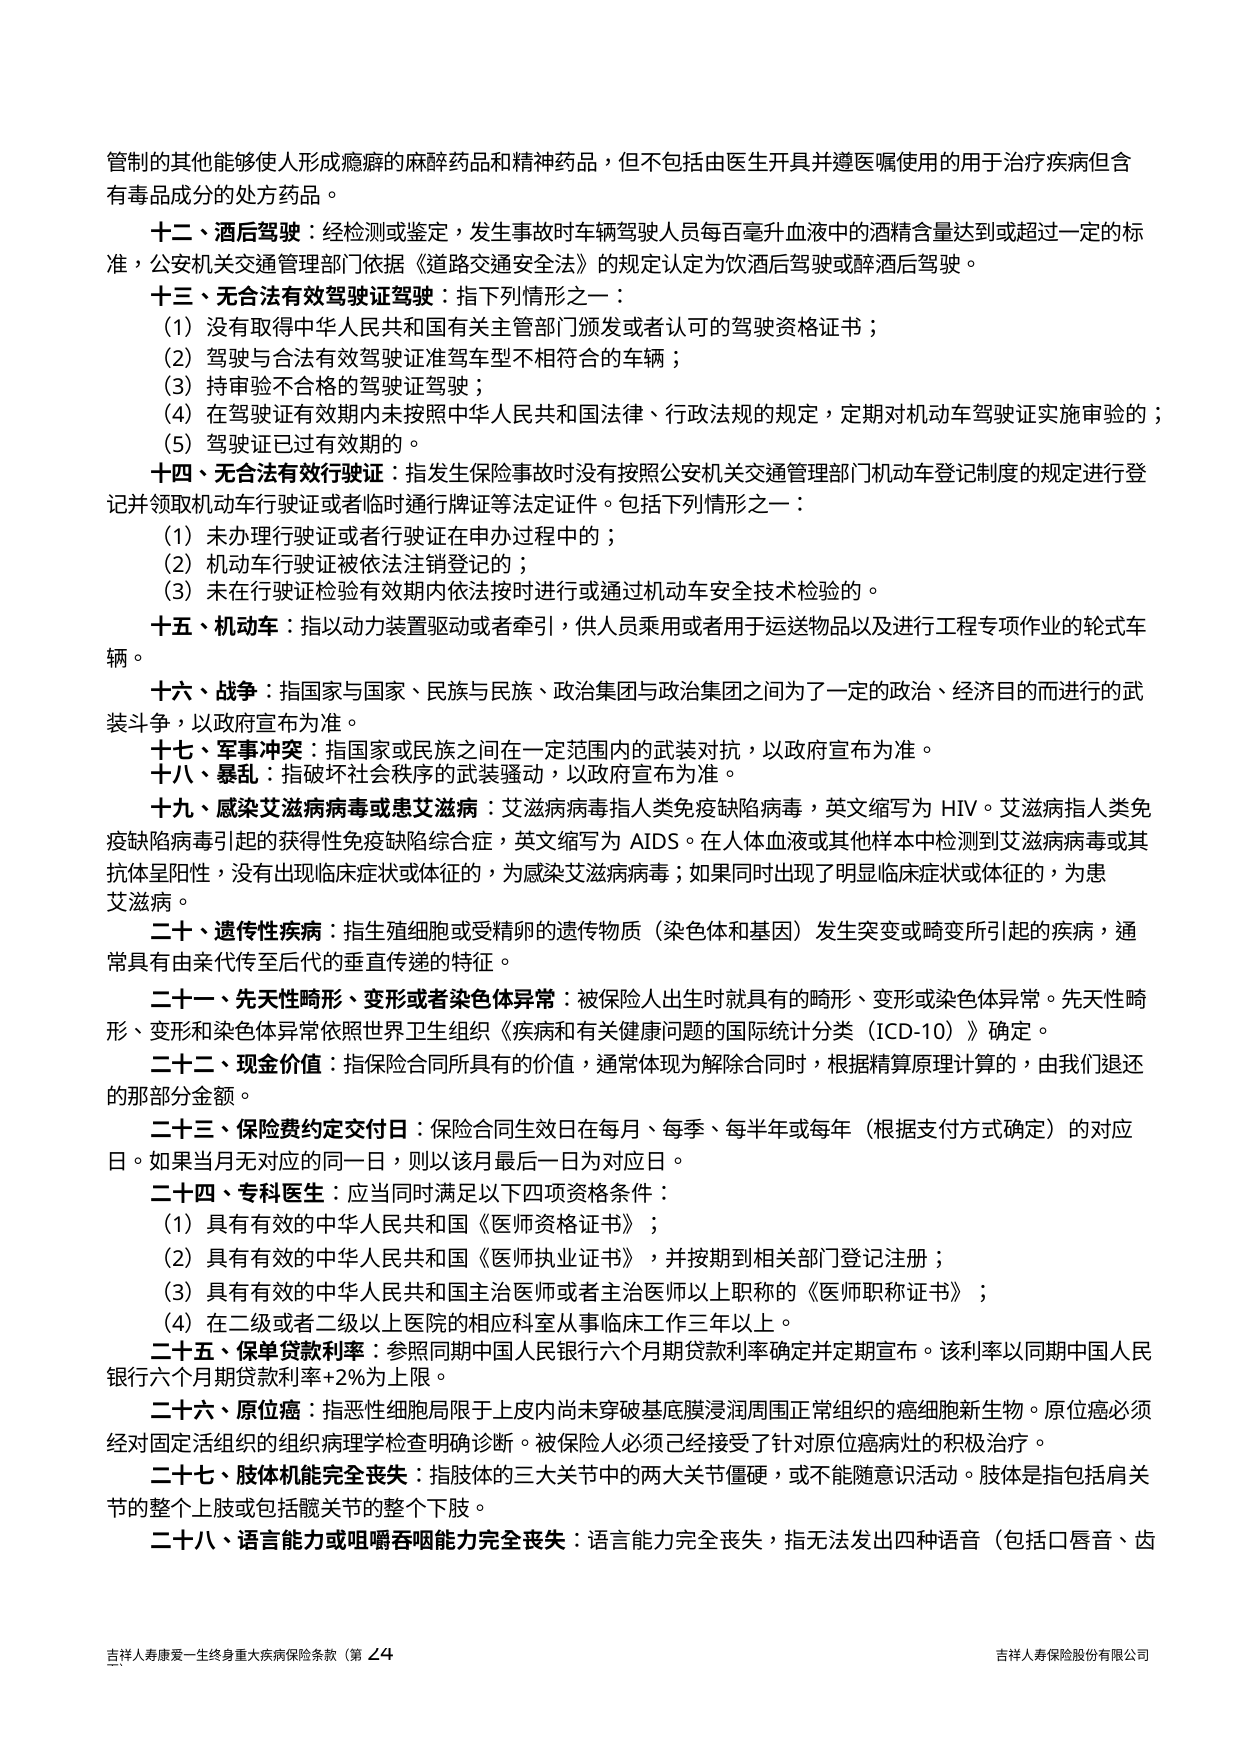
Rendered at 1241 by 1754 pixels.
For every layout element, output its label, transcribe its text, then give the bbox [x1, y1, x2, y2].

text 二十一、先天性畸形、变形或者染色体异常：被保险人出生时就具有的畸形、变形或染色体异常。先天性畸形、变形和染色体异常依照世界卫生组织《疾病和有关健康问题的国际统计分类（ICD-10）》确定。 [106, 981, 1153, 1046]
text （2）机动车行驶证被依法注销登记的； [150, 550, 1169, 578]
text 十三、无合法有效驾驶证驾驶：指下列情形之一： [150, 279, 1169, 311]
text 二十二、现金价值：指保险合同所具有的价值，通常体现为解除合同时，根据精算原理计算的，由我们退还的那部分金额。 [106, 1046, 1153, 1111]
text 二十七、肢体机能完全丧失：指肢体的三大关节中的两大关节僵硬，或不能随意识活动。肢体是指包括肩关节的整个上肢或包括髋关节的整个下肢。 [106, 1458, 1153, 1523]
text 十五、机动车：指以动力装置驱动或者牵引，供人员乘用或者用于运送物品以及进行工程专项作业的轮式车辆。 [106, 608, 1153, 673]
text 管制的其他能够使人形成瘾癖的麻醉药品和精神药品，但不包括由医生开具并遵医嘱使用的用于治疗疾病但含有毒品成分的处方药品。 [106, 146, 1153, 210]
text 二十八、语言能力或咀嚼吞咽能力完全丧失：语言能力完全丧失，指无法发出四种语音（包括口唇音、齿 [150, 1523, 1169, 1555]
text （3）持审验不合格的驾驶证驾驶； [150, 372, 1169, 400]
text 二十六、原位癌：指恶性细胞局限于上皮内尚未穿破基底膜浸润周围正常组织的癌细胞新生物。原位癌必须经对固定活组织的组织病理学检查明确诊断。被保险人必须己经接受了针对原位癌病灶的积极治疗。 [106, 1393, 1153, 1458]
text 二十四、专科医生：应当同时满足以下四项资格条件： [150, 1176, 1169, 1208]
text 十六、战争：指国家与国家、民族与民族、政治集团与政治集团之间为了一定的政治、经济目的而进行的武装斗争，以政府宣布为准。 [106, 673, 1153, 738]
text （1）未办理行驶证或者行驶证在申办过程中的； [150, 522, 1169, 550]
text （2）驾驶与合法有效驾驶证准驾车型不相符合的车辆； [150, 343, 1169, 372]
text 十四、无合法有效行驶证：指发生保险事故时没有按照公安机关交通管理部门机动车登记制度的规定进行登记并领取机动车行驶证或者临时通行牌证等法定证件。包括下列情形之一： [106, 458, 1153, 518]
text （5）驾驶证已过有效期的。 [150, 431, 1169, 458]
text 十七、军事冲突：指国家或民族之间在一定范围内的武装对抗，以政府宣布为准。十八、暴乱：指破坏社会秩序的武装骚动，以政府宣布为准。 [150, 738, 939, 789]
text （3）未在行驶证检验有效期内依法按时进行或通过机动车安全技术检验的。 [150, 578, 1169, 605]
text （1）具有有效的中华人民共和国《医师资格证书》； [150, 1209, 1169, 1239]
text 十二、酒后驾驶：经检测或鉴定，发生事故时车辆驾驶人员每百毫升血液中的酒精含量达到或超过一定的标准，公安机关交通管理部门依据《道路交通安全法》的规定认定为饮酒后驾驶或醉酒后驾驶。 [106, 214, 1153, 279]
text （2）具有有效的中华人民共和国《医师执业证书》，并按期到相关部门登记注册； [150, 1243, 1169, 1273]
text 二十三、保险费约定交付日：保险合同生效日在每月、每季、每半年或每年（根据支付方式确定）的对应日。如果当月无对应的同一日，则以该月最后一日为对应日。 [106, 1111, 1153, 1176]
text 二十、遗传性疾病：指生殖细胞或受精卵的遗传物质（染色体和基因）发生突变或畸变所引起的疾病，通常具有由亲代传至后代的垂直传递的特征。 [106, 916, 1153, 976]
text （4）在二级或者二级以上医院的相应科室从事临床工作三年以上。 [150, 1310, 1169, 1336]
text （3）具有有效的中华人民共和国主治医师或者主治医师以上职称的《医师职称证书》； [150, 1277, 1169, 1306]
text 十九、感染艾滋病病毒或患艾滋病：艾滋病病毒指人类免疫缺陷病毒，英文缩写为 HIV。艾滋病指人类免疫缺陷病毒引起的获得性免疫缺陷综合症，英文缩写为 AIDS。在人体血液或其他样本中检测到艾滋病病毒或其抗体呈阳性，没有出现临床症状或体征的，为感染艾滋病病毒；如果同时出现了明显临床症状或体征的，为患 [106, 791, 1153, 888]
text （4）在驾驶证有效期内未按照中华人民共和国法律、行政法规的规定，定期对机动车驾驶证实施审验的； [150, 400, 1169, 429]
text （1）没有取得中华人民共和国有关主管部门颁发或者认可的驾驶资格证书； [150, 312, 1169, 342]
text 艾滋病。 [106, 888, 1169, 916]
text 二十五、保单贷款利率：参照同期中国人民银行六个月期贷款利率确定并定期宣布。该利率以同期中国人民银行六个月期贷款利率+2%为上限。 [106, 1338, 1153, 1391]
